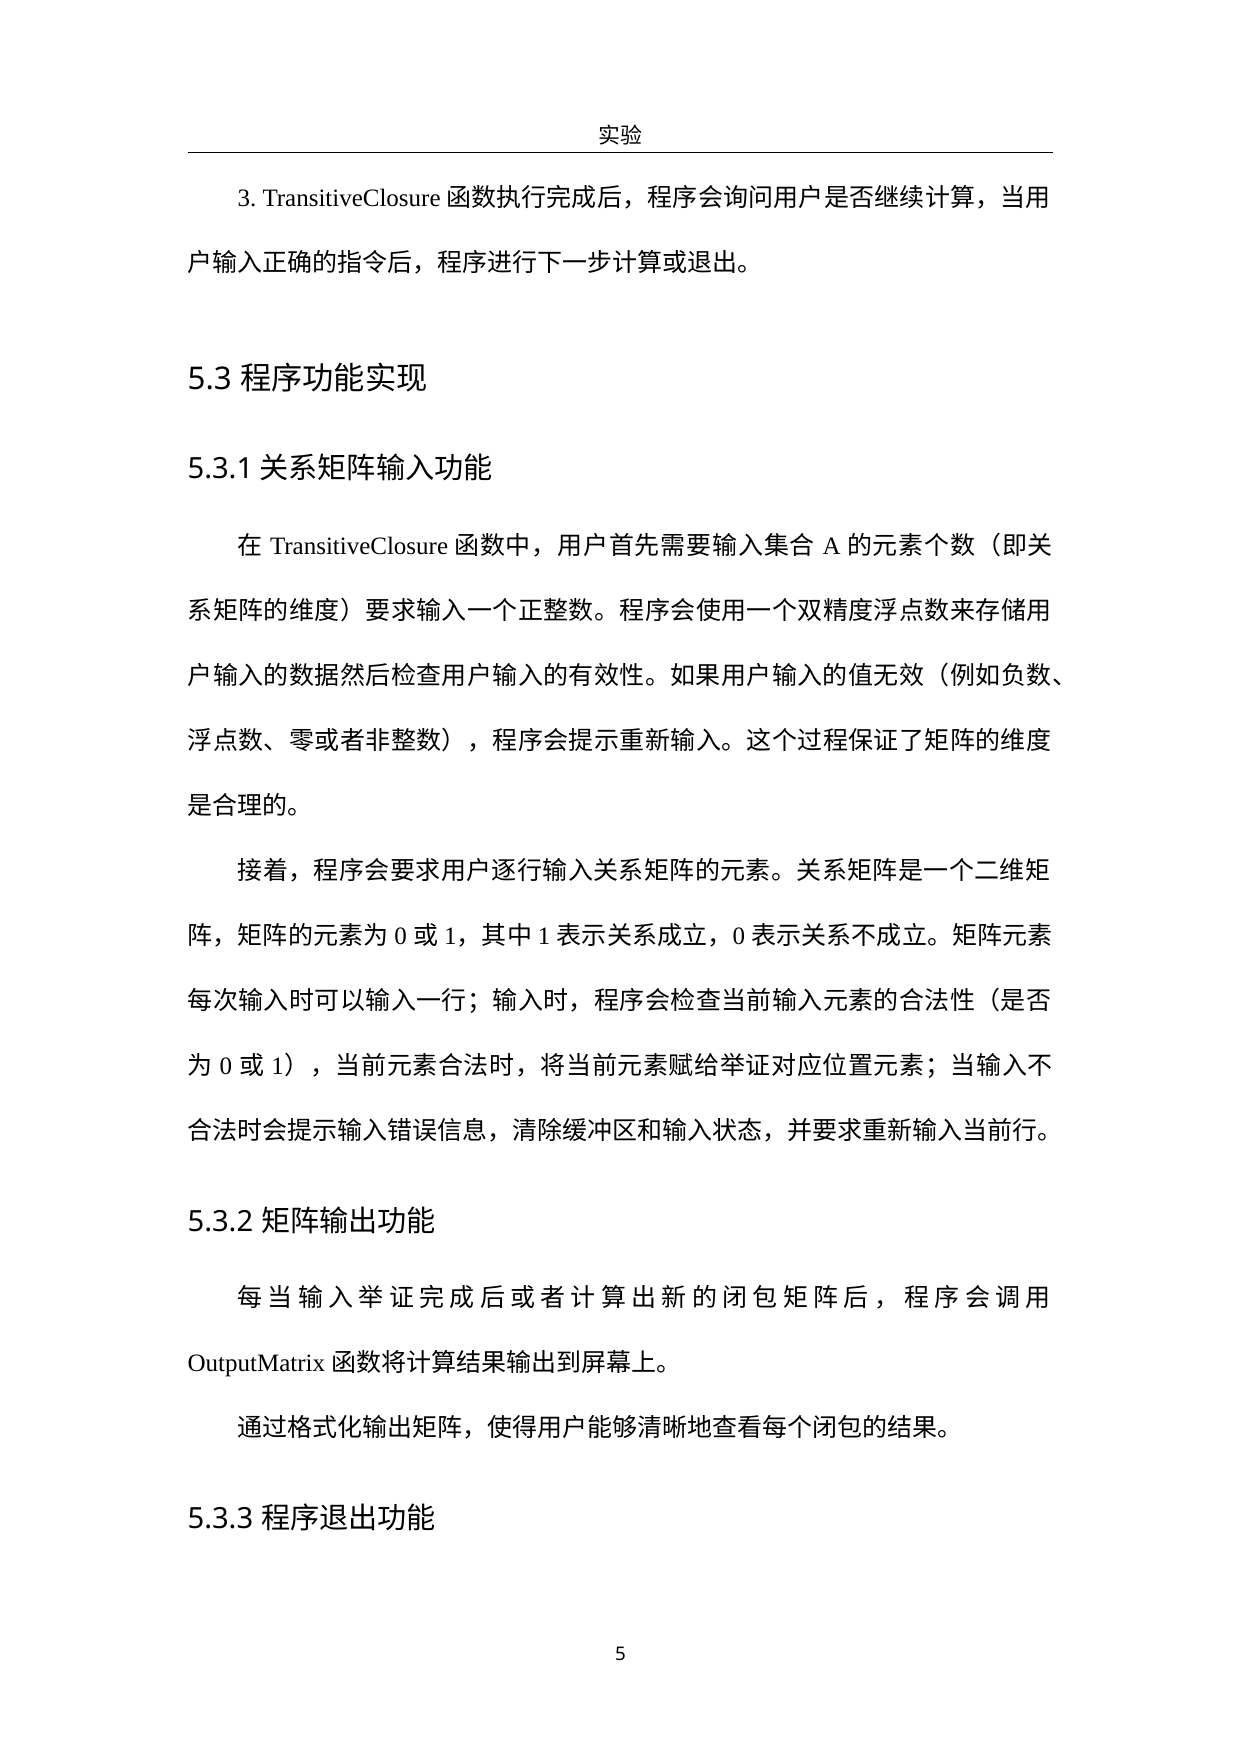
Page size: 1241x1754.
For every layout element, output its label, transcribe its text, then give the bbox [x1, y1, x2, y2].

text 3. TransitiveClosure函数执行完成后，程序会询问用户是否继续计算，当用户输入正确的指令后，程序进行下一步计算或退出。 [187, 163, 1053, 293]
text 在 TransitiveClosure函数中，用户首先需要输入集合 A 的元素个数（即关系矩阵的维度）要求输入一个正整数。程序会使用一个双精度浮点数来存储用户输入的数据然后检查用户输入的有效性。如果用户输入的值无效（例如负数、浮点数、零或者非整数），程序会提示重新输入。这个过程保证了矩阵的维度是合理的。 [187, 511, 1053, 836]
text 5.3.1关系矩阵输入功能 [187, 433, 1053, 498]
text 5.3.2 矩阵输出功能 [187, 1186, 1053, 1251]
text 接着，程序会要求用户逐行输入关系矩阵的元素。关系矩阵是一个二维矩阵，矩阵的元素为 0 或 1，其中 1 表示关系成立，0 表示关系不成立。矩阵元素每次输入时可以输入一行；输入时，程序会检查当前输入元素的合法性（是否为 0 或 1），当前元素合法时，将当前元素赋给举证对应位置元素；当输入不合法时会提示输入错误信息，清除缓冲区和输入状态，并要求重新输入当前行。 [187, 836, 1053, 1161]
text 5.3.3 程序退出功能 [187, 1483, 1053, 1548]
text 通过格式化输出矩阵，使得用户能够清晰地查看每个闭包的结果。 [187, 1393, 1053, 1458]
text 每当输入举证完成后或者计算出新的闭包矩阵后，程序会调用 OutputMatrix 函数将计算结果输出到屏幕上。 [187, 1263, 1053, 1393]
text 5.3 程序功能实现 [187, 343, 1053, 408]
